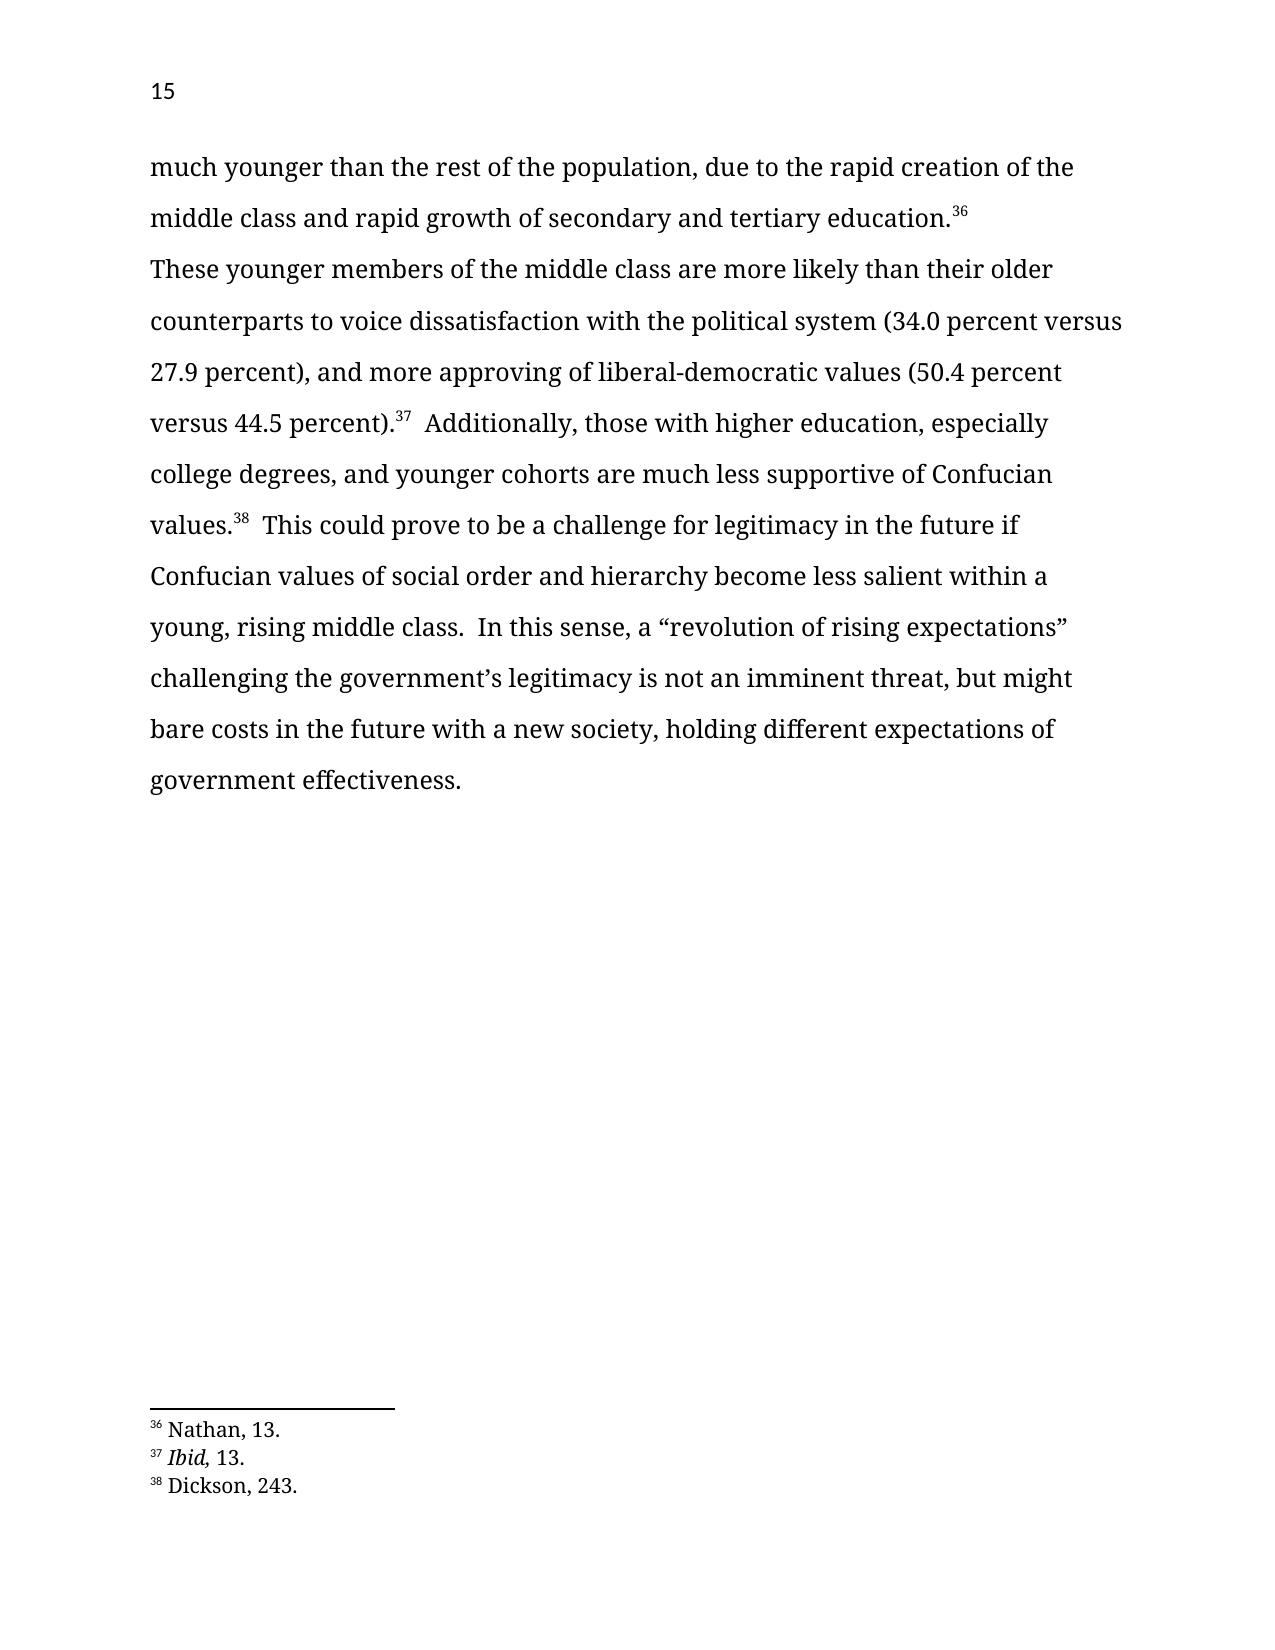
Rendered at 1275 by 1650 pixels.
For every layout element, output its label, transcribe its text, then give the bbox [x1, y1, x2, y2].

text These younger members of the middle class are more likely than their older counterparts to voice dissatisfaction with the political system (34.0 percent versus 27.9 percent), and more approving of liberal-democratic values (50.4 percent versus 44.5 percent). Additionally, those with higher education, especially college degrees, and younger cohorts are much less supportive of Confucian values. This could prove to be a challenge for legitimacy in the future if Confucian values of social order and hierarchy become less salient within a young, rising middle class. In this sense, a “revolution of rising expectations” challenging the government’s legitimacy is not an imminent threat, but might bare costs in the future with a new society, holding different expectations of government effectiveness. [150, 252, 1125, 797]
